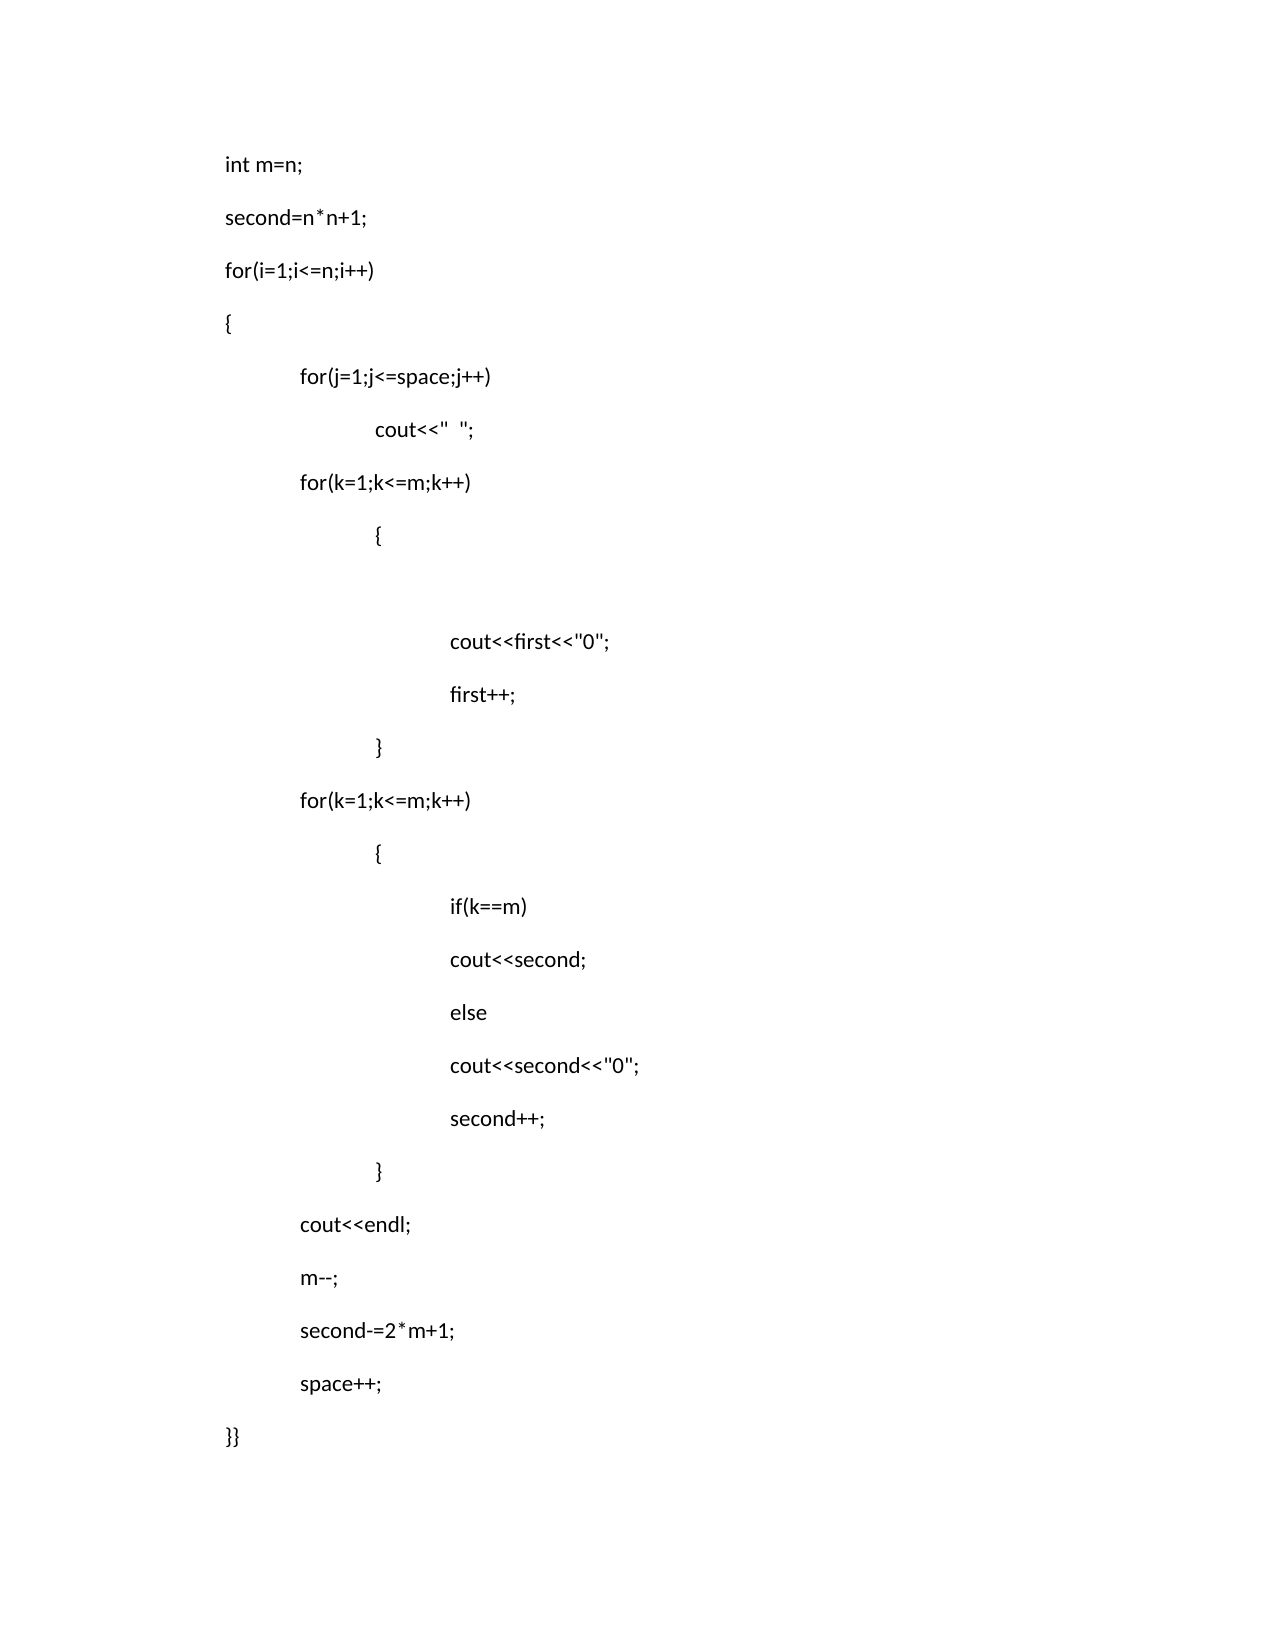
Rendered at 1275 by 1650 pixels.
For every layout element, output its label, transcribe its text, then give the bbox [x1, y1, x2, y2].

text second=n*n+1; [150, 203, 1125, 231]
text space++; [150, 1369, 1125, 1397]
text cout<<" "; [150, 415, 1125, 443]
text for(k=1;k<=m;k++) [150, 786, 1125, 814]
text { [150, 839, 1125, 867]
text { [150, 309, 1125, 337]
text else [150, 998, 1125, 1026]
text cout<<endl; [150, 1210, 1125, 1238]
text int m=n; [150, 150, 1125, 178]
text m--; [150, 1263, 1125, 1291]
text }} [150, 1422, 1125, 1451]
text second++; [150, 1104, 1125, 1132]
text second-=2*m+1; [150, 1316, 1125, 1344]
text cout<<second; [150, 945, 1125, 973]
text { [150, 521, 1125, 549]
text for(j=1;j<=space;j++) [150, 362, 1125, 390]
text for(i=1;i<=n;i++) [150, 256, 1125, 284]
text } [150, 733, 1125, 761]
text first++; [150, 680, 1125, 708]
text if(k==m) [150, 892, 1125, 920]
text } [150, 1157, 1125, 1185]
text cout<<first<<"0"; [150, 627, 1125, 655]
text for(k=1;k<=m;k++) [150, 468, 1125, 496]
text cout<<second<<"0"; [150, 1051, 1125, 1079]
